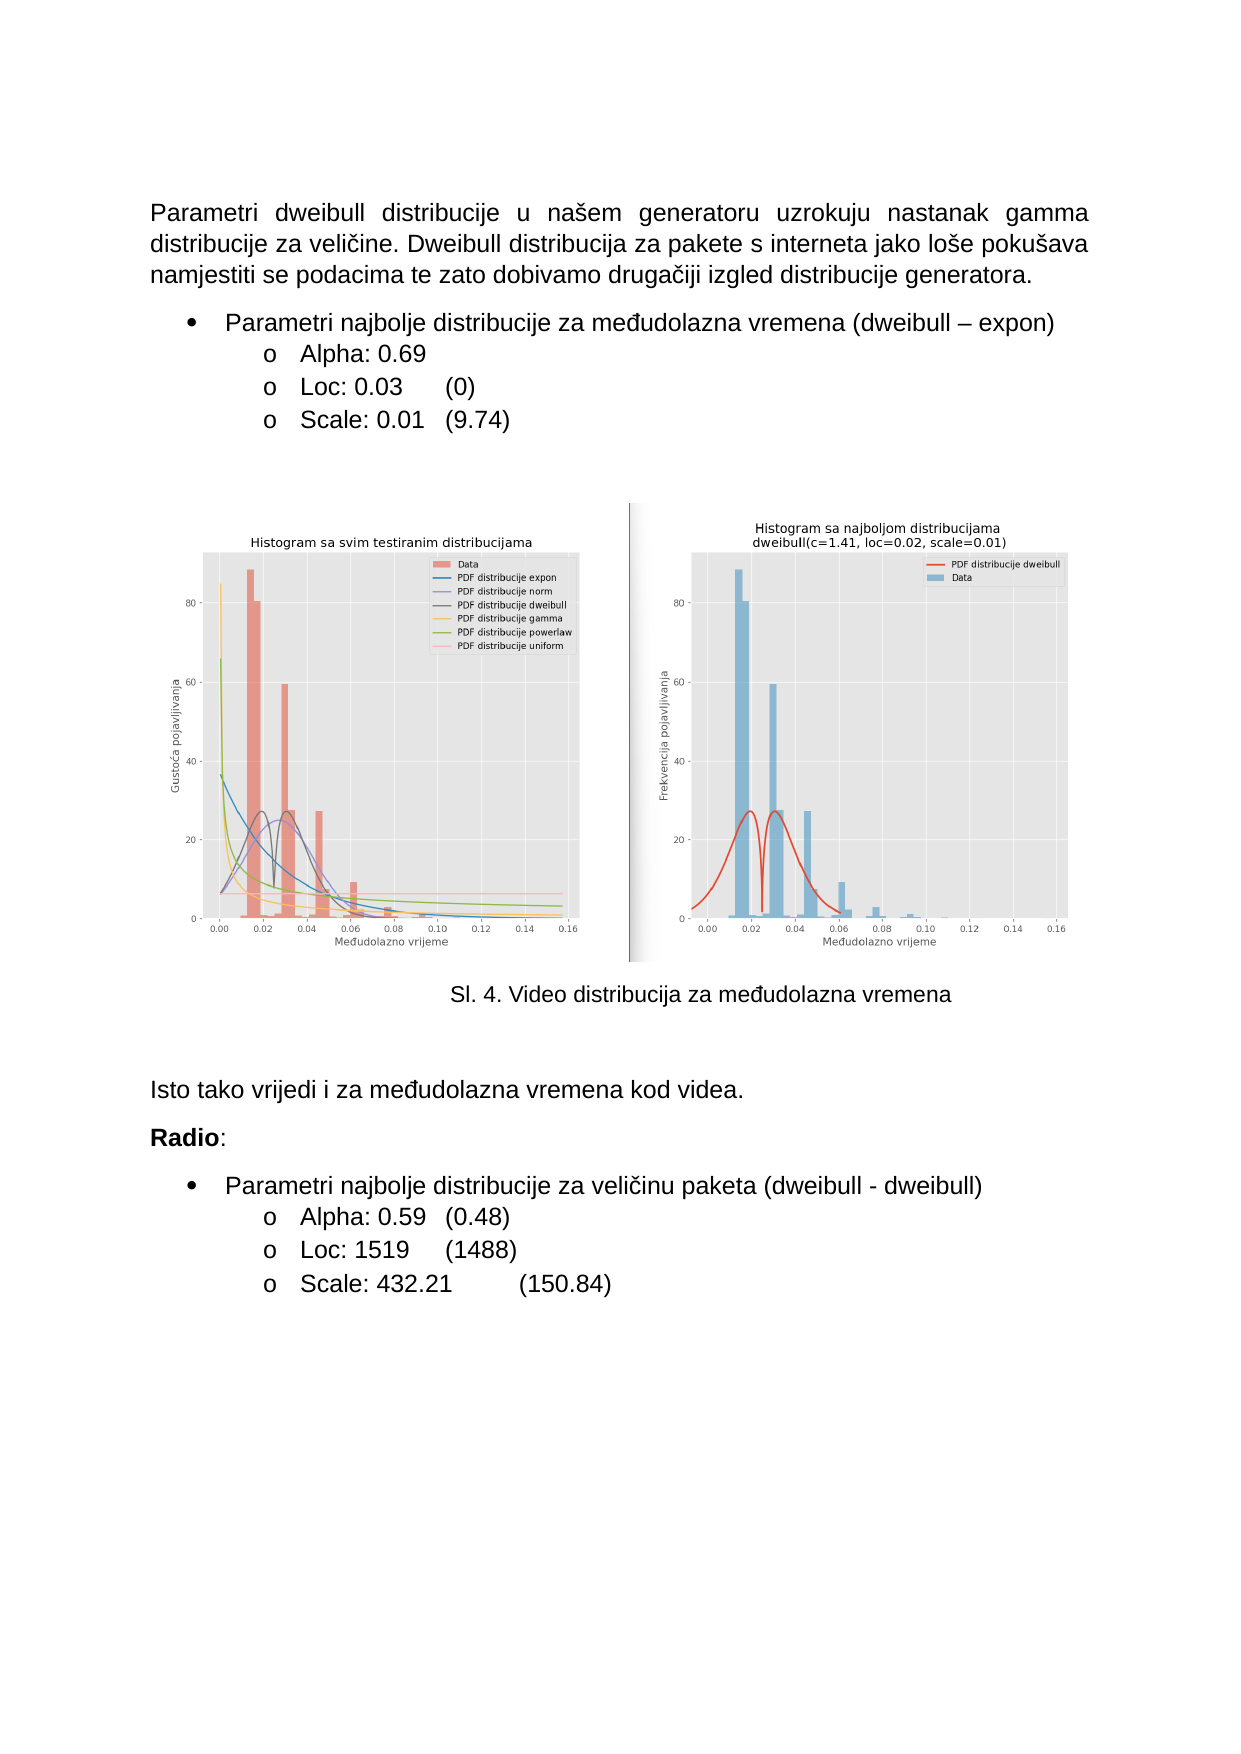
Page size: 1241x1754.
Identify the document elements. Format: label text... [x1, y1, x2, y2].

list Alpha: 0.59 (0.48) [262, 1202, 1090, 1233]
list Scale: 432.21 (150.84) [262, 1269, 1090, 1300]
picture [150, 503, 1096, 962]
list Parametri najbolje distribucije za međudolazna vremena (dweibull – expon) [187, 307, 1090, 336]
list Scale: 0.01 (9.74) [262, 405, 1090, 436]
text Parametri dweibull distribucije u našem generatoru uzrokuju nastanak gamma distribucije za veličine. Dweibull distribucija za pakete s interneta jako loše pokušava namjestiti se podacima te zato dobivamo drugačiji izgled distribucije generatora. [150, 198, 1090, 288]
list Loc: 1519 (1488) [262, 1235, 1090, 1266]
text Sl. 4. Video distribucija za međudolazna vremena [375, 981, 1090, 1007]
text Isto tako vrijedi i za međudolazna vremena kod videa. [150, 1076, 1090, 1104]
list Parametri najbolje distribucije za veličinu paketa (dweibull - dweibull) [187, 1171, 1090, 1200]
list Alpha: 0.69 [262, 339, 1090, 369]
text Radio: [150, 1123, 1090, 1152]
list Loc: 0.03 (0) [262, 372, 1090, 403]
